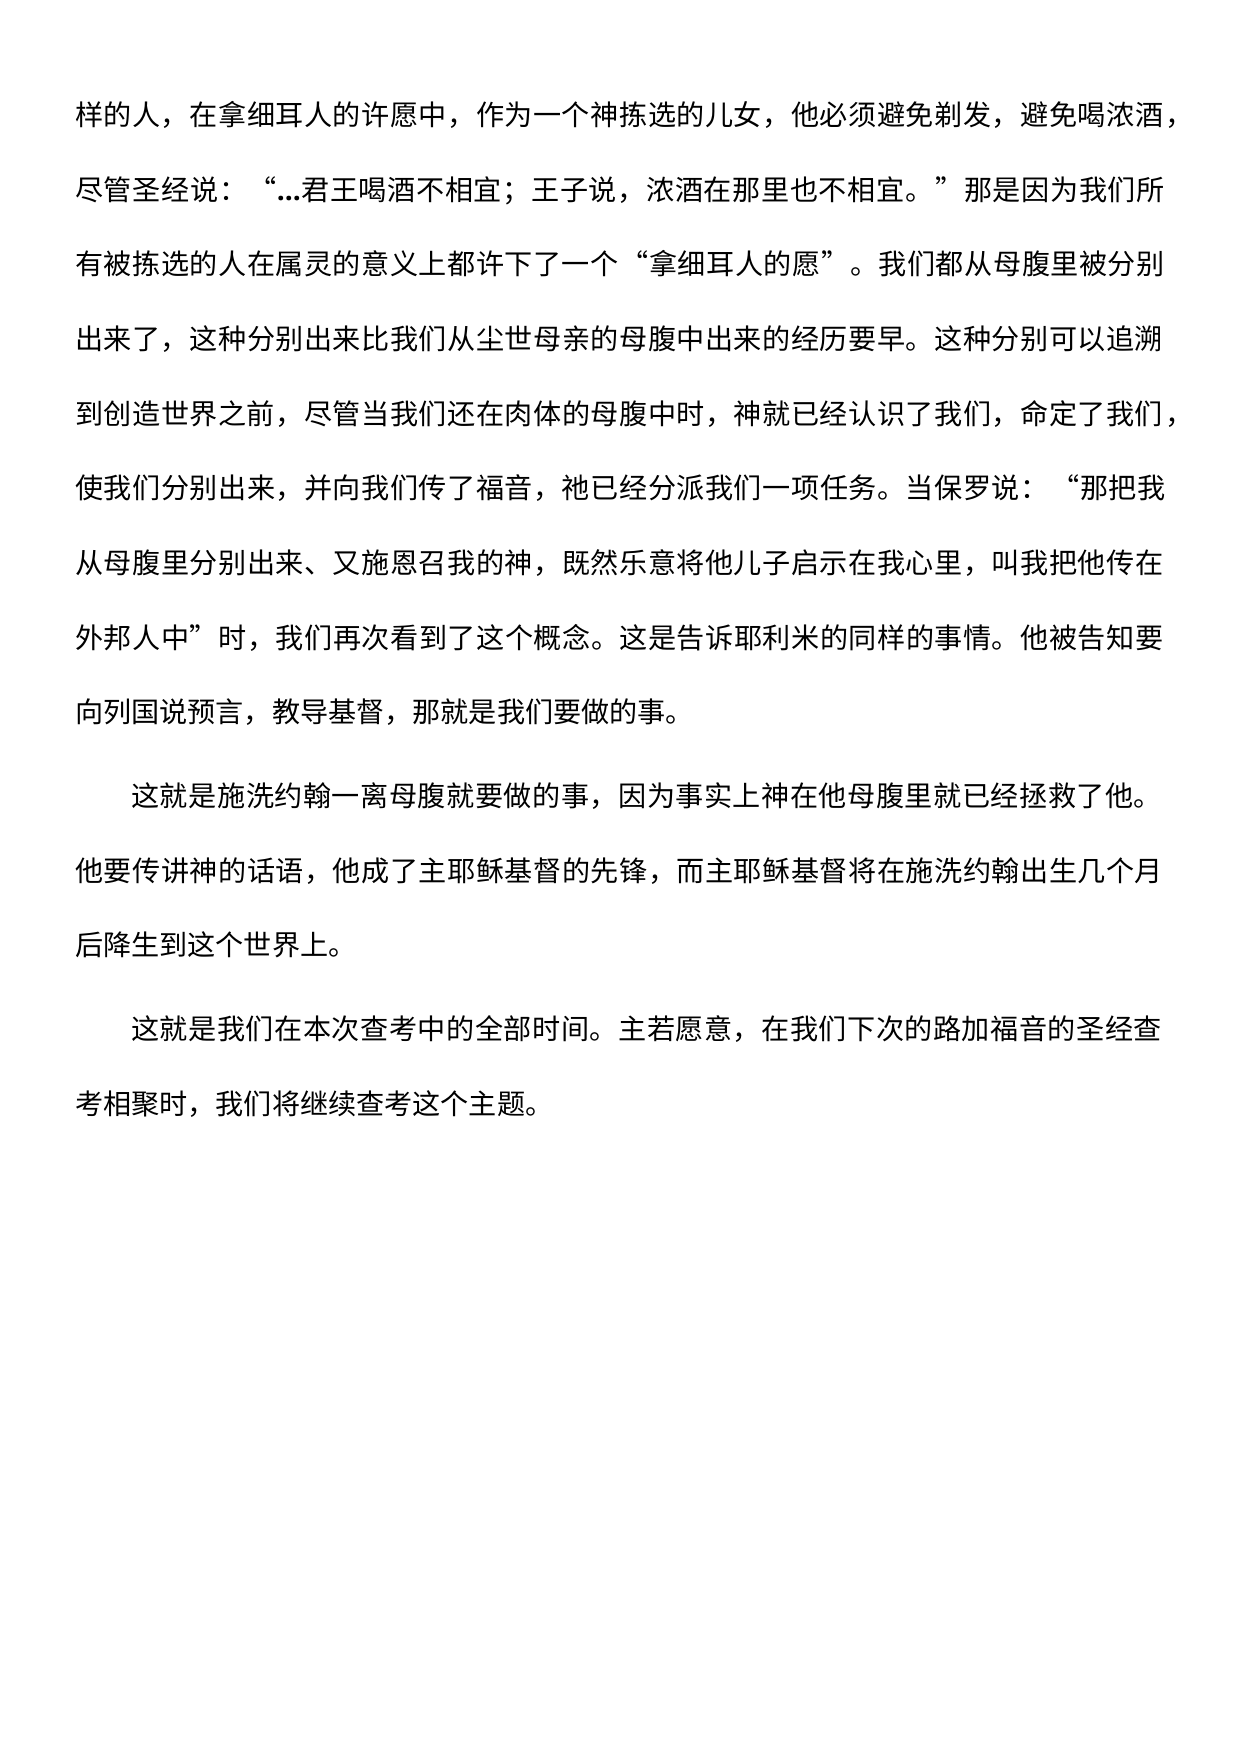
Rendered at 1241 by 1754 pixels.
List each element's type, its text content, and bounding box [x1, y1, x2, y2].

text 这就是我们在本次查考中的全部时间。主若愿意，在我们下次的路加福音的圣经查考相聚时，我们将继续查考这个主题。 [75, 995, 1165, 1134]
text 这就是施洗约翰一离母腹就要做的事，因为事实上神在他母腹里就已经拯救了他。他要传讲神的话语，他成了主耶稣基督的先锋，而主耶稣基督将在施洗约翰出生几个月后降生到这个世界上。 [75, 762, 1165, 976]
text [75, 81, 1165, 743]
